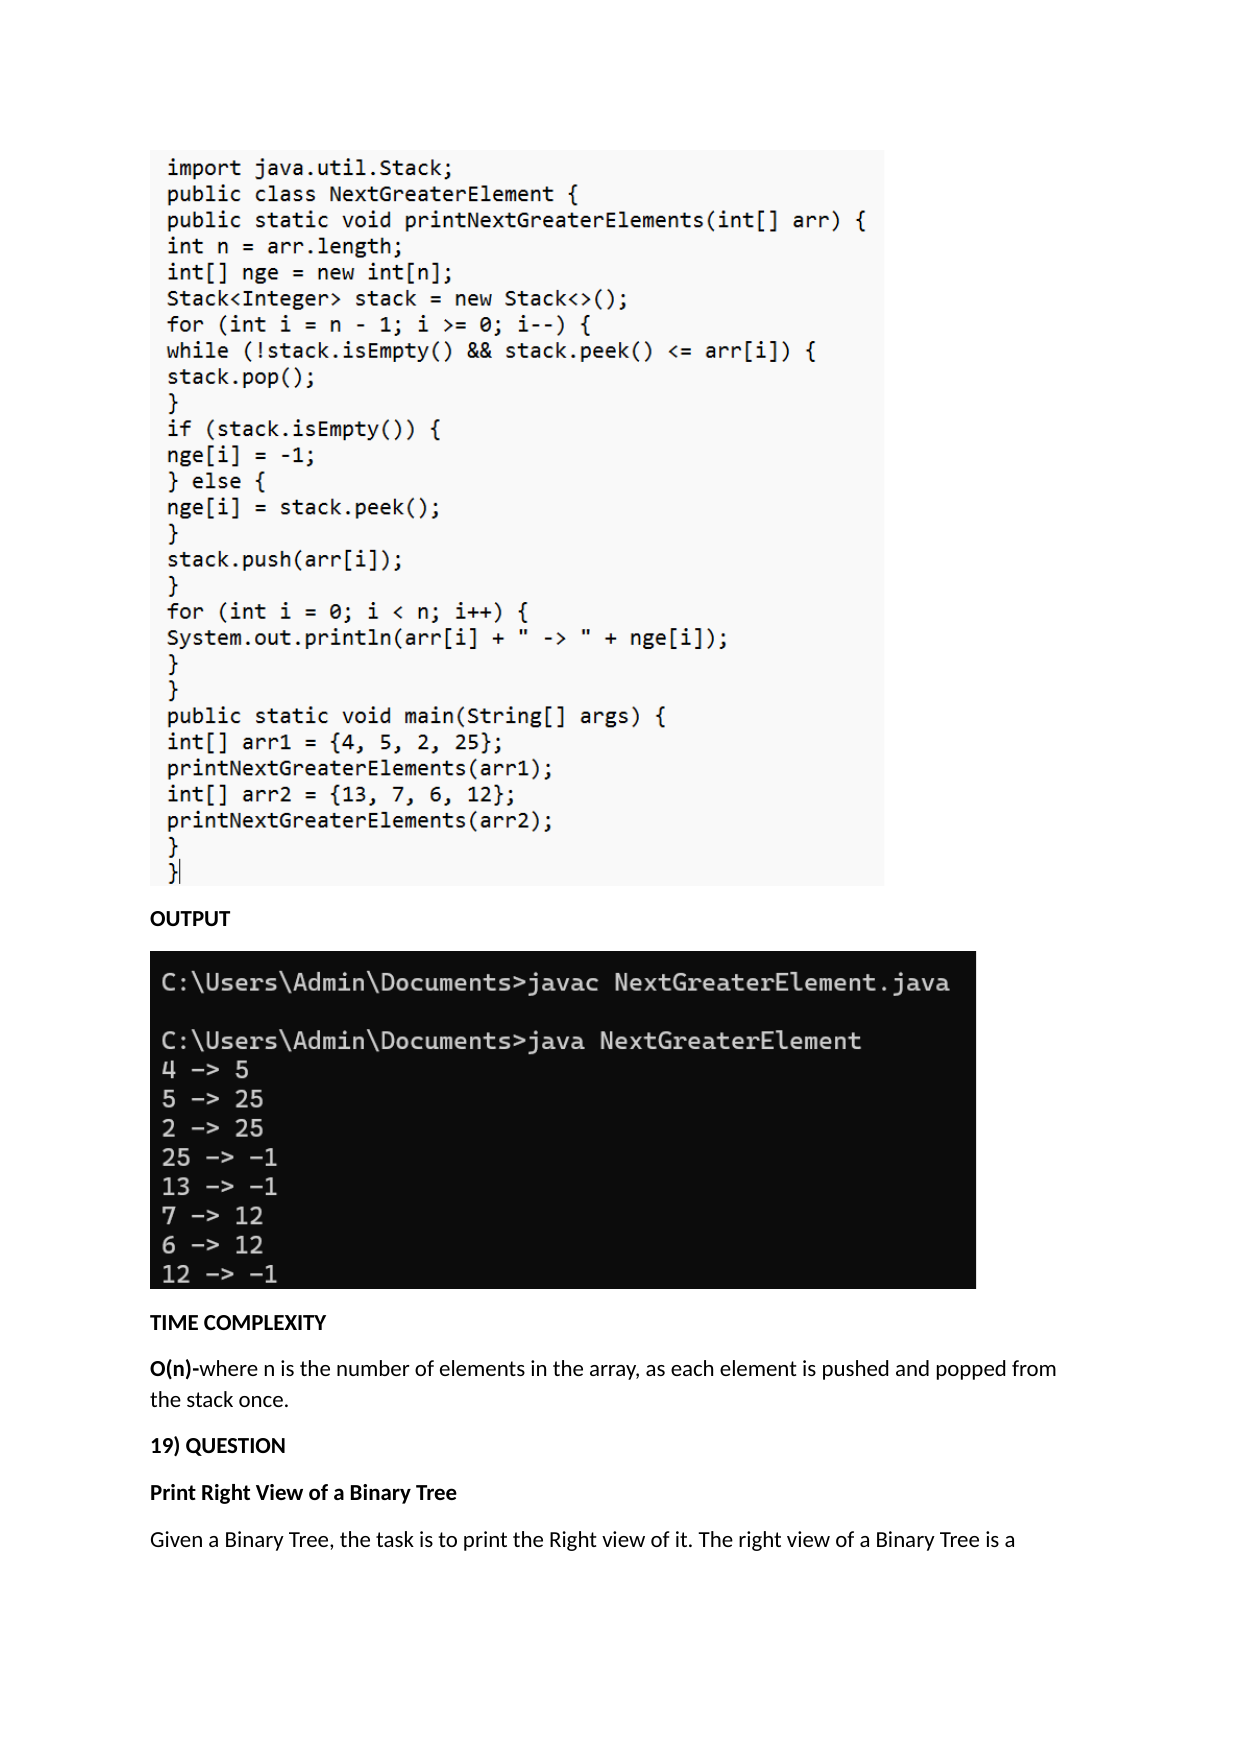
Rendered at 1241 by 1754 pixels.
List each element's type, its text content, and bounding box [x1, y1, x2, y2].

picture [150, 150, 885, 886]
text OUTPUT [150, 904, 1090, 932]
text Print Right View of a Binary Tree [150, 1478, 1090, 1506]
text 19) QUESTION [150, 1432, 1090, 1459]
text TIME COMPLEXITY [150, 1308, 1090, 1336]
picture [150, 951, 977, 1289]
text O(n)-where n is the number of elements in the array, as each element is pushed and popped from the stack once. [150, 1354, 1090, 1413]
text Given a Binary Tree, the task is to print the Right view of it. The right view of a Binary Tree is a [150, 1525, 1090, 1553]
